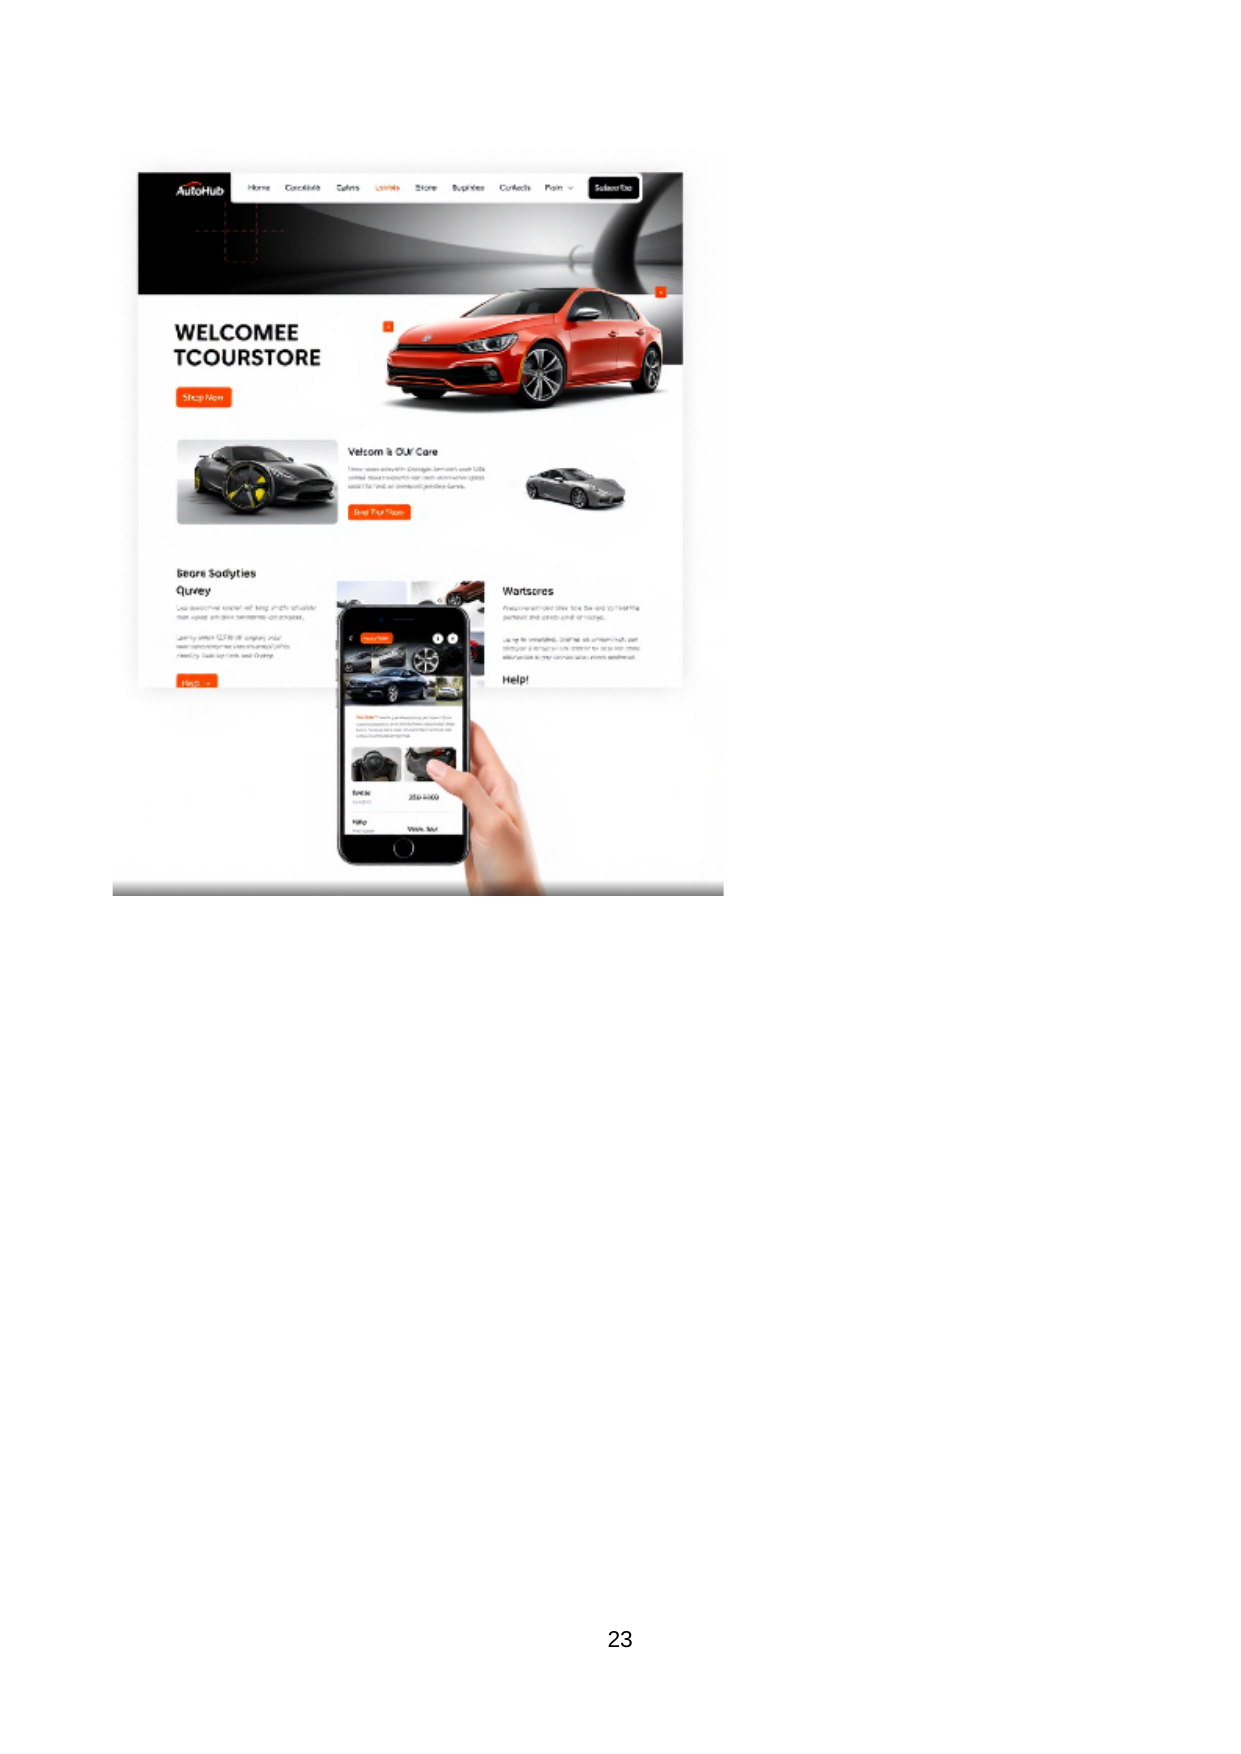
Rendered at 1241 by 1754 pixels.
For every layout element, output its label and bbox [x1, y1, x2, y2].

picture [112, 150, 724, 896]
